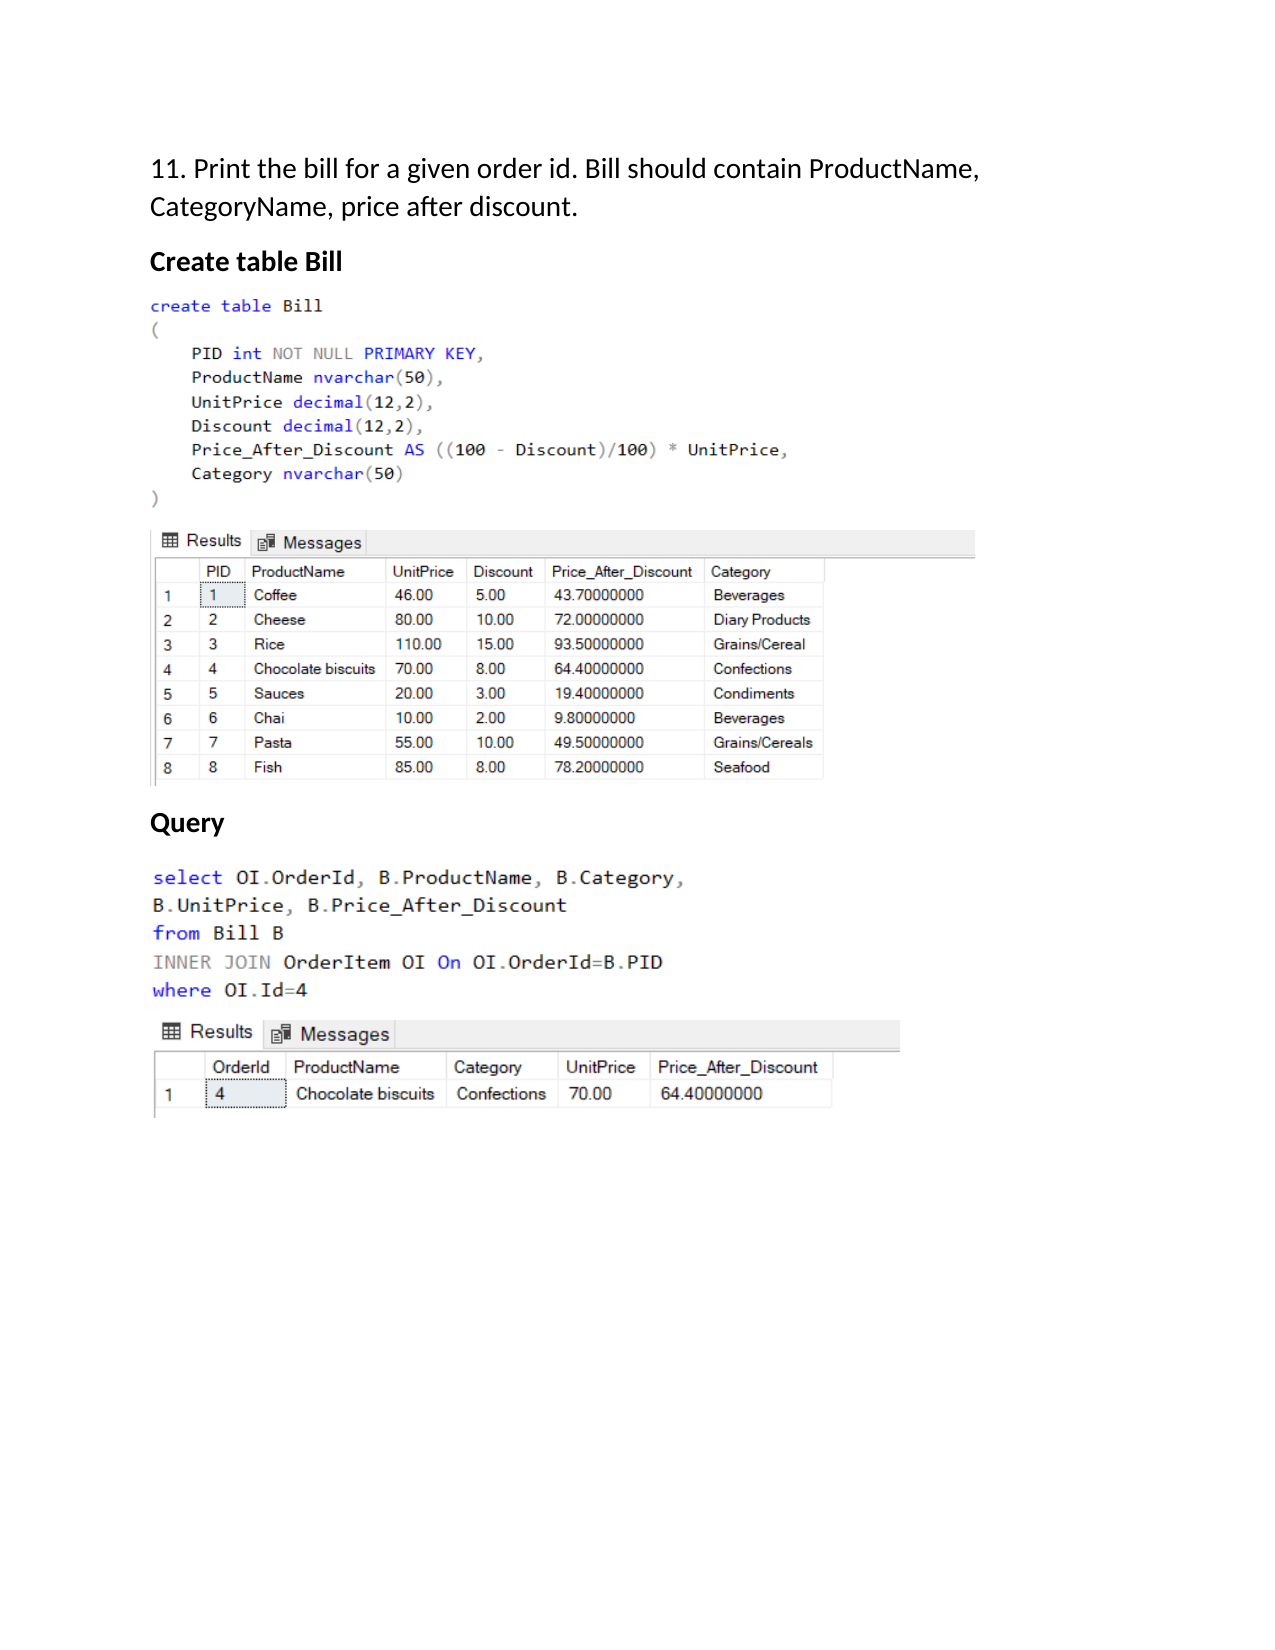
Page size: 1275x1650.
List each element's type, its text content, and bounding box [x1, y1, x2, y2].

text Create table Bill [150, 243, 1125, 279]
picture [150, 1020, 901, 1118]
picture [150, 298, 839, 512]
picture [150, 859, 794, 1002]
text 11. Print the bill for a given order id. Bill should contain ProductName, CategoryName, price after discount. [150, 150, 1125, 224]
picture [150, 530, 976, 786]
text Query [150, 804, 1125, 840]
